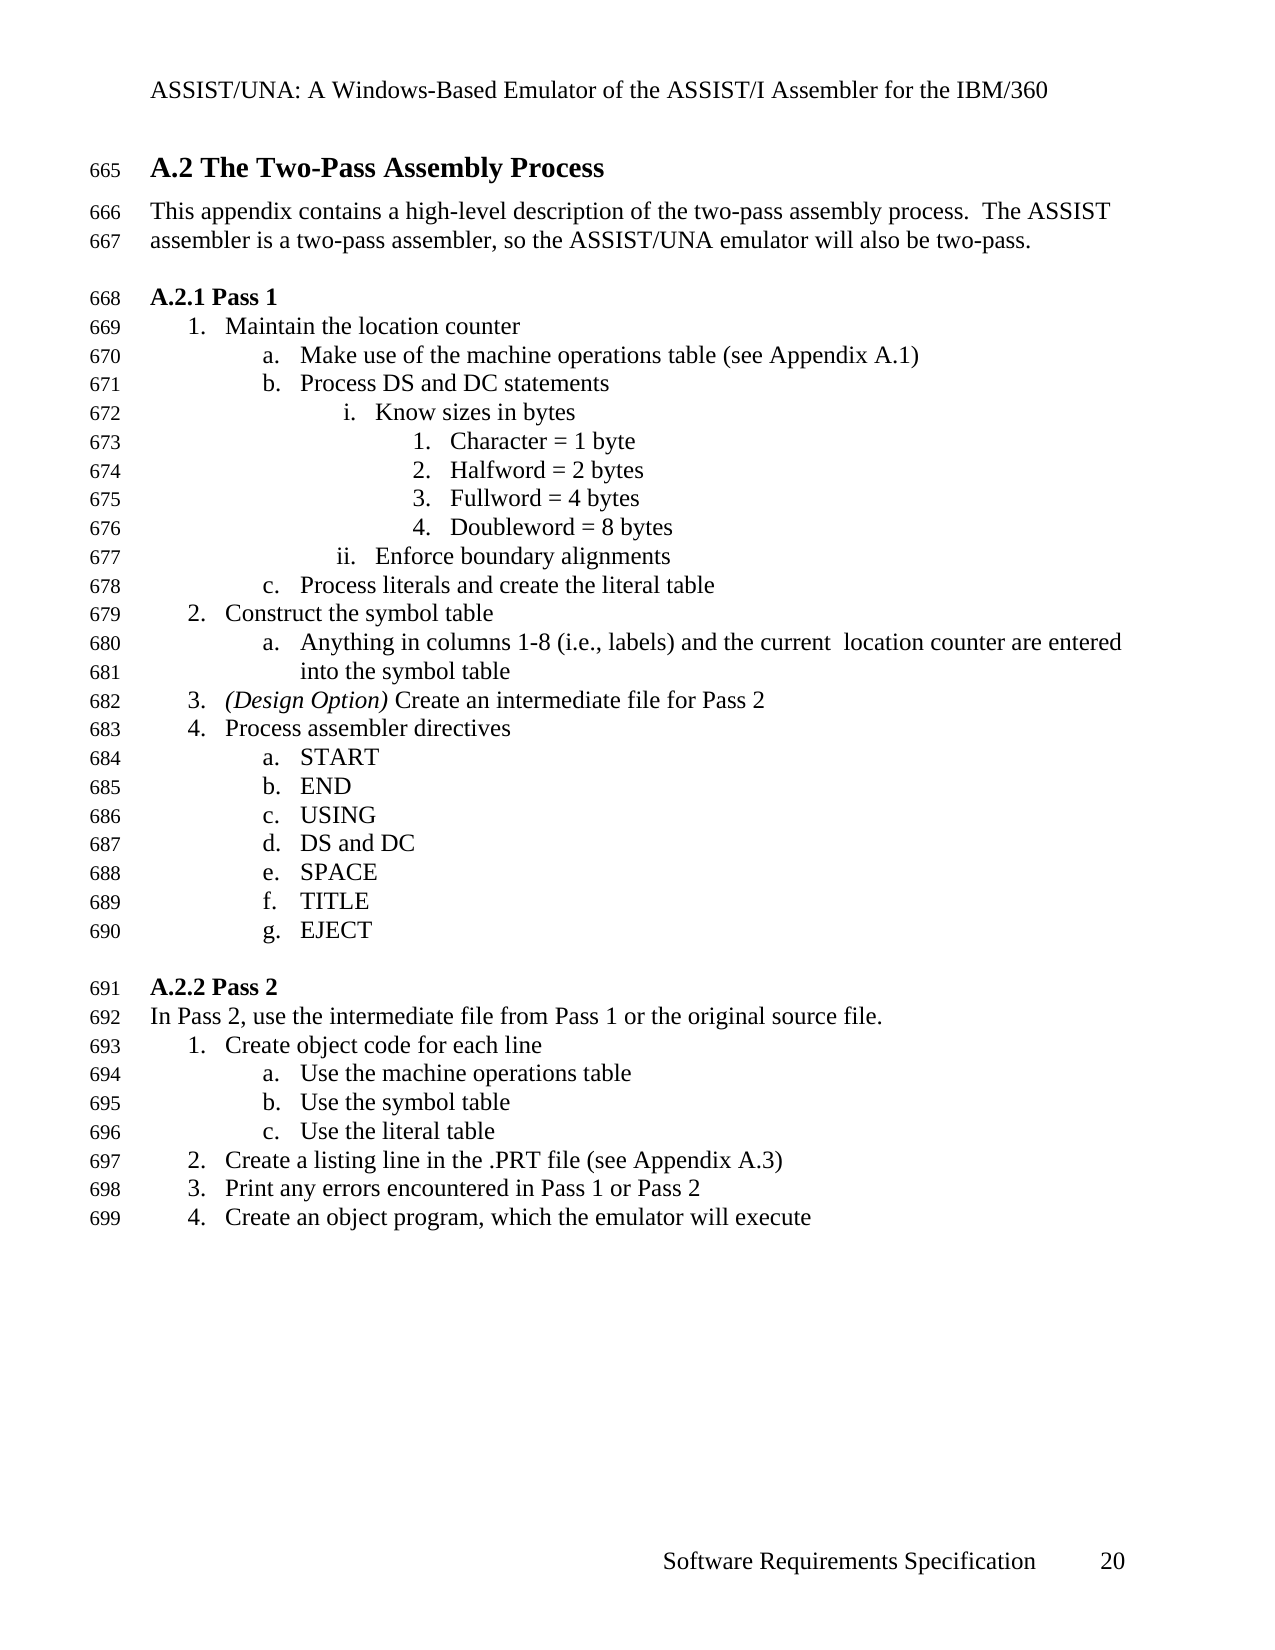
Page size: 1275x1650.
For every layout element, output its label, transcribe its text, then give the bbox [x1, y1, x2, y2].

list Fullword = 4 bytes [412, 483, 1125, 512]
text This appendix contains a high-level description of the two-pass assembly process. The ASSIST assembler is a two-pass assembler, so the ASSIST/UNA emulator will also be two-pass. [150, 196, 1125, 253]
list TITLE [262, 886, 1125, 915]
text A.2.1 Pass 1 [150, 282, 1125, 311]
list (Design Option) Create an intermediate file for Pass 2 [187, 685, 1125, 713]
list Use the machine operations table [262, 1058, 1125, 1087]
list START [262, 742, 1125, 771]
text A.2.2 Pass 2 [150, 972, 1125, 1001]
list Process assembler directives [187, 713, 1125, 742]
list Know sizes in bytes [356, 397, 1125, 426]
list Create a listing line in the .PRT file (see Appendix A.3) [187, 1145, 1125, 1173]
list Maintain the location counter [187, 311, 1125, 340]
list Character = 1 byte [412, 426, 1125, 455]
list EJECT [262, 915, 1125, 943]
text In Pass 2, use the intermediate file from Pass 1 or the original source file. [150, 1001, 1125, 1030]
list Halfword = 2 bytes [412, 455, 1125, 483]
list Create object code for each line [187, 1030, 1125, 1058]
list Process DS and DC statements [262, 368, 1125, 397]
list Print any errors encountered in Pass 1 or Pass 2 [187, 1173, 1125, 1202]
list Anything in columns 1-8 (i.e., labels) and the current location counter are entered into the symbol table [262, 627, 1125, 685]
list Use the literal table [262, 1116, 1125, 1145]
subtitle A.2 The Two-Pass Assembly Process [150, 150, 1125, 183]
list DS and DC [262, 828, 1125, 857]
list Process literals and create the literal table [262, 570, 1125, 598]
list USING [262, 800, 1125, 828]
list Construct the symbol table [187, 598, 1125, 627]
list Enforce boundary alignments [356, 541, 1125, 570]
list END [262, 771, 1125, 800]
list Make use of the machine operations table (see Appendix A.1) [262, 340, 1125, 368]
list Doubleword = 8 bytes [412, 512, 1125, 541]
list Use the symbol table [262, 1087, 1125, 1116]
list SPACE [262, 857, 1125, 886]
list Create an object program, which the emulator will execute [187, 1202, 1125, 1231]
